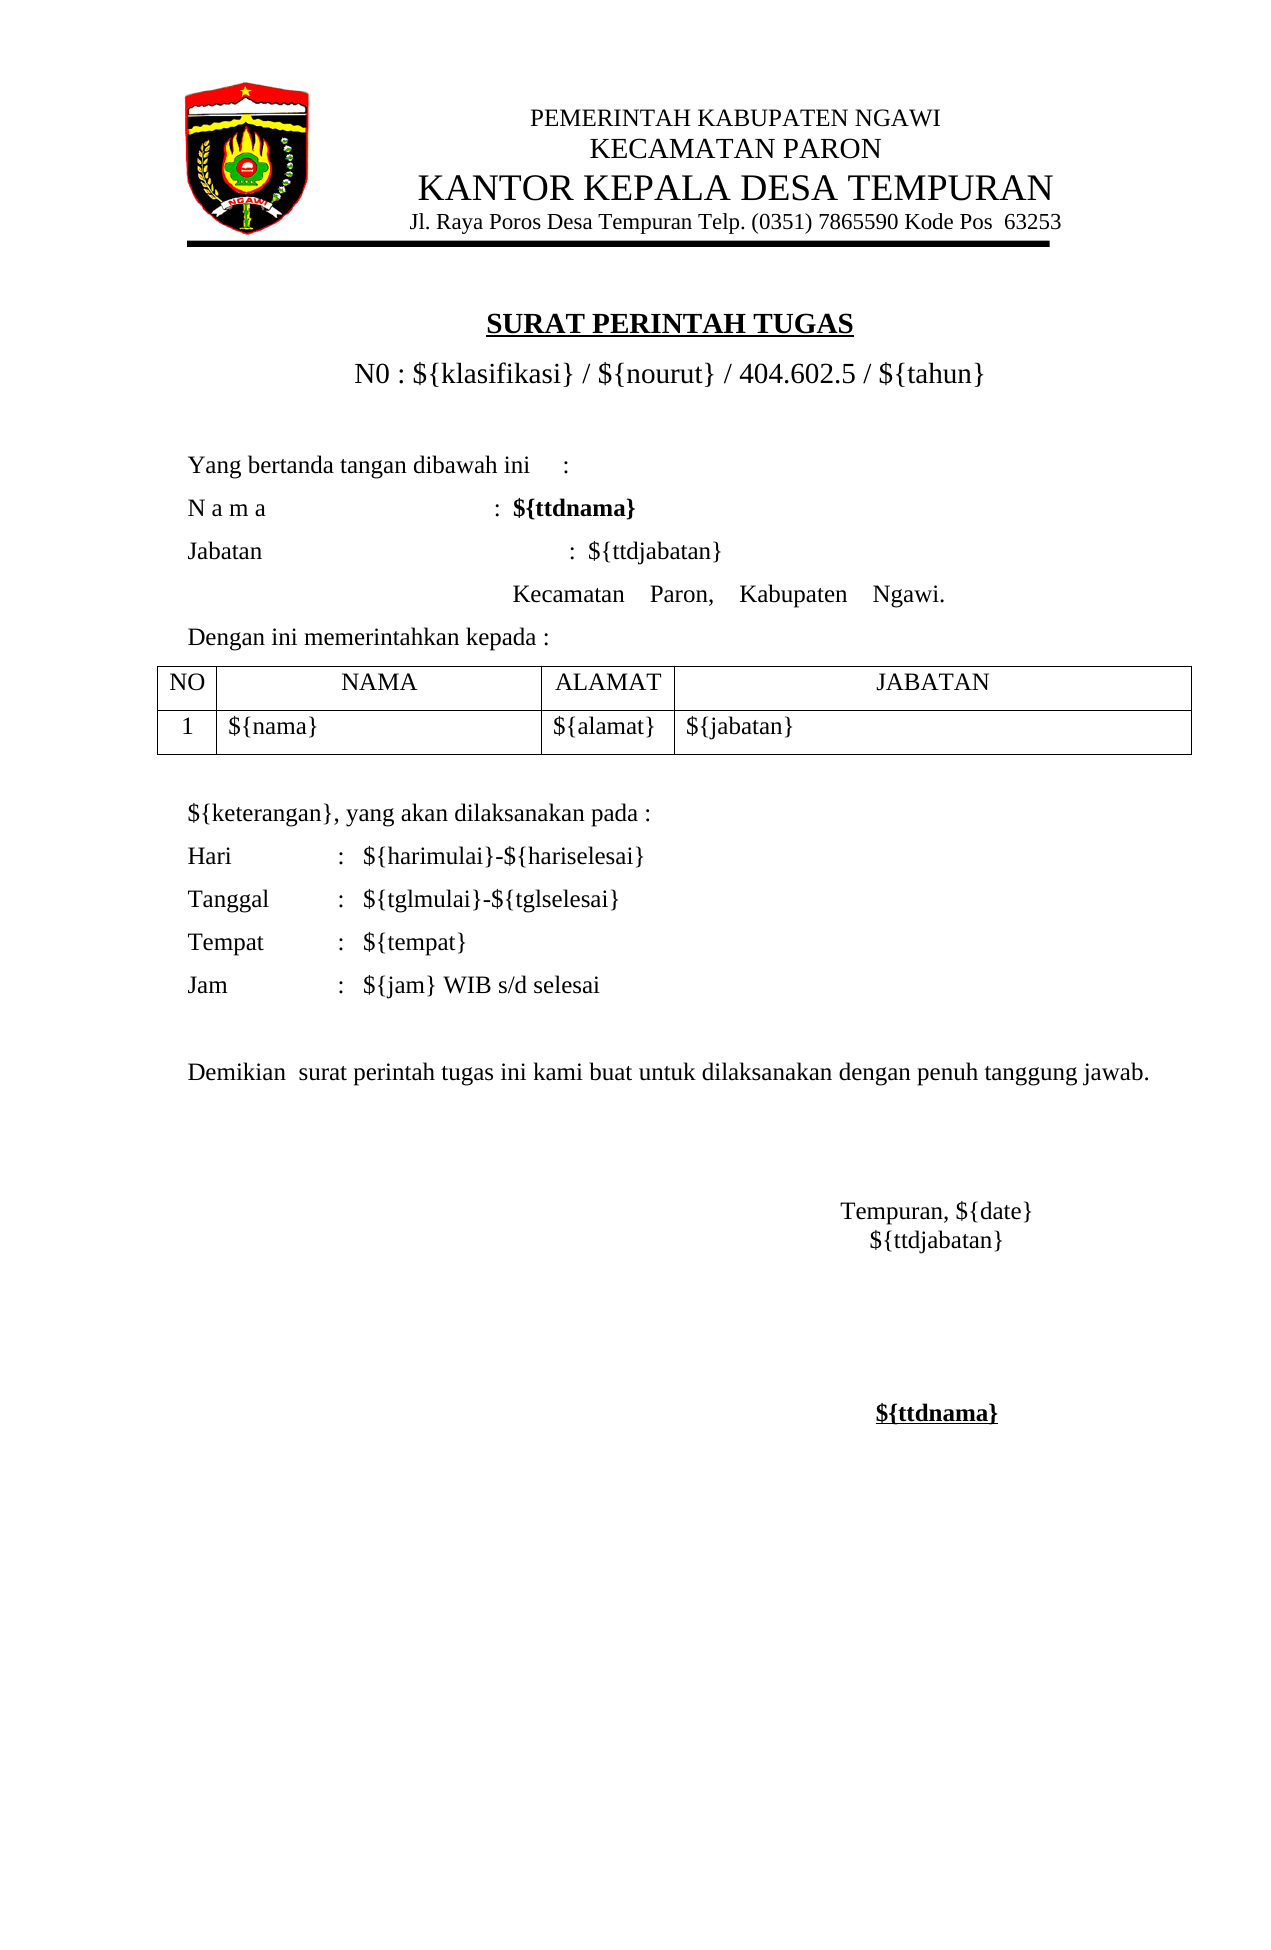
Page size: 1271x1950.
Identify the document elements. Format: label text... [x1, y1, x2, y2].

text Tempat : ${tempat} [187, 927, 1153, 956]
table_header NO [158, 667, 216, 710]
table_header JABATAN [675, 667, 1191, 710]
text Dengan ini memerintahkan kepada : [187, 622, 1153, 651]
table_header NAMA [217, 667, 541, 710]
text Demikian surat perintah tugas ini kami buat untuk dilaksanakan dengan penuh tanggung jawab. [187, 1057, 1153, 1085]
text Jam : ${jam} WIB s/d selesai [187, 970, 1153, 999]
text N0 : ${klasifikasi} / ${nourut} / 404.602.5 / ${tahun} [187, 357, 1153, 390]
table_cell ${jabatan} [675, 711, 1191, 754]
table_cell ${nama} [217, 711, 541, 754]
table_header ALAMAT [542, 667, 674, 710]
text Tanggal : ${tglmulai}-${tglselesai} [187, 884, 1153, 913]
text ${keterangan}, yang akan dilaksanakan pada : [187, 798, 1153, 827]
table_cell 1 [158, 711, 216, 754]
text N a m a : ${ttdnama} [187, 493, 1153, 522]
text Jabatan : ${ttdjabatan} [187, 536, 1153, 565]
picture [182, 80, 313, 235]
text SURAT PERINTAH TUGAS [187, 306, 1153, 340]
text Yang bertanda tangan dibawah ini : [187, 450, 1153, 479]
table_cell ${alamat} [542, 711, 674, 754]
text Kecamatan Paron, Kabupaten Ngawi. [187, 579, 1153, 608]
text Hari : ${harimulai}-${hariselesai} [187, 841, 1153, 870]
